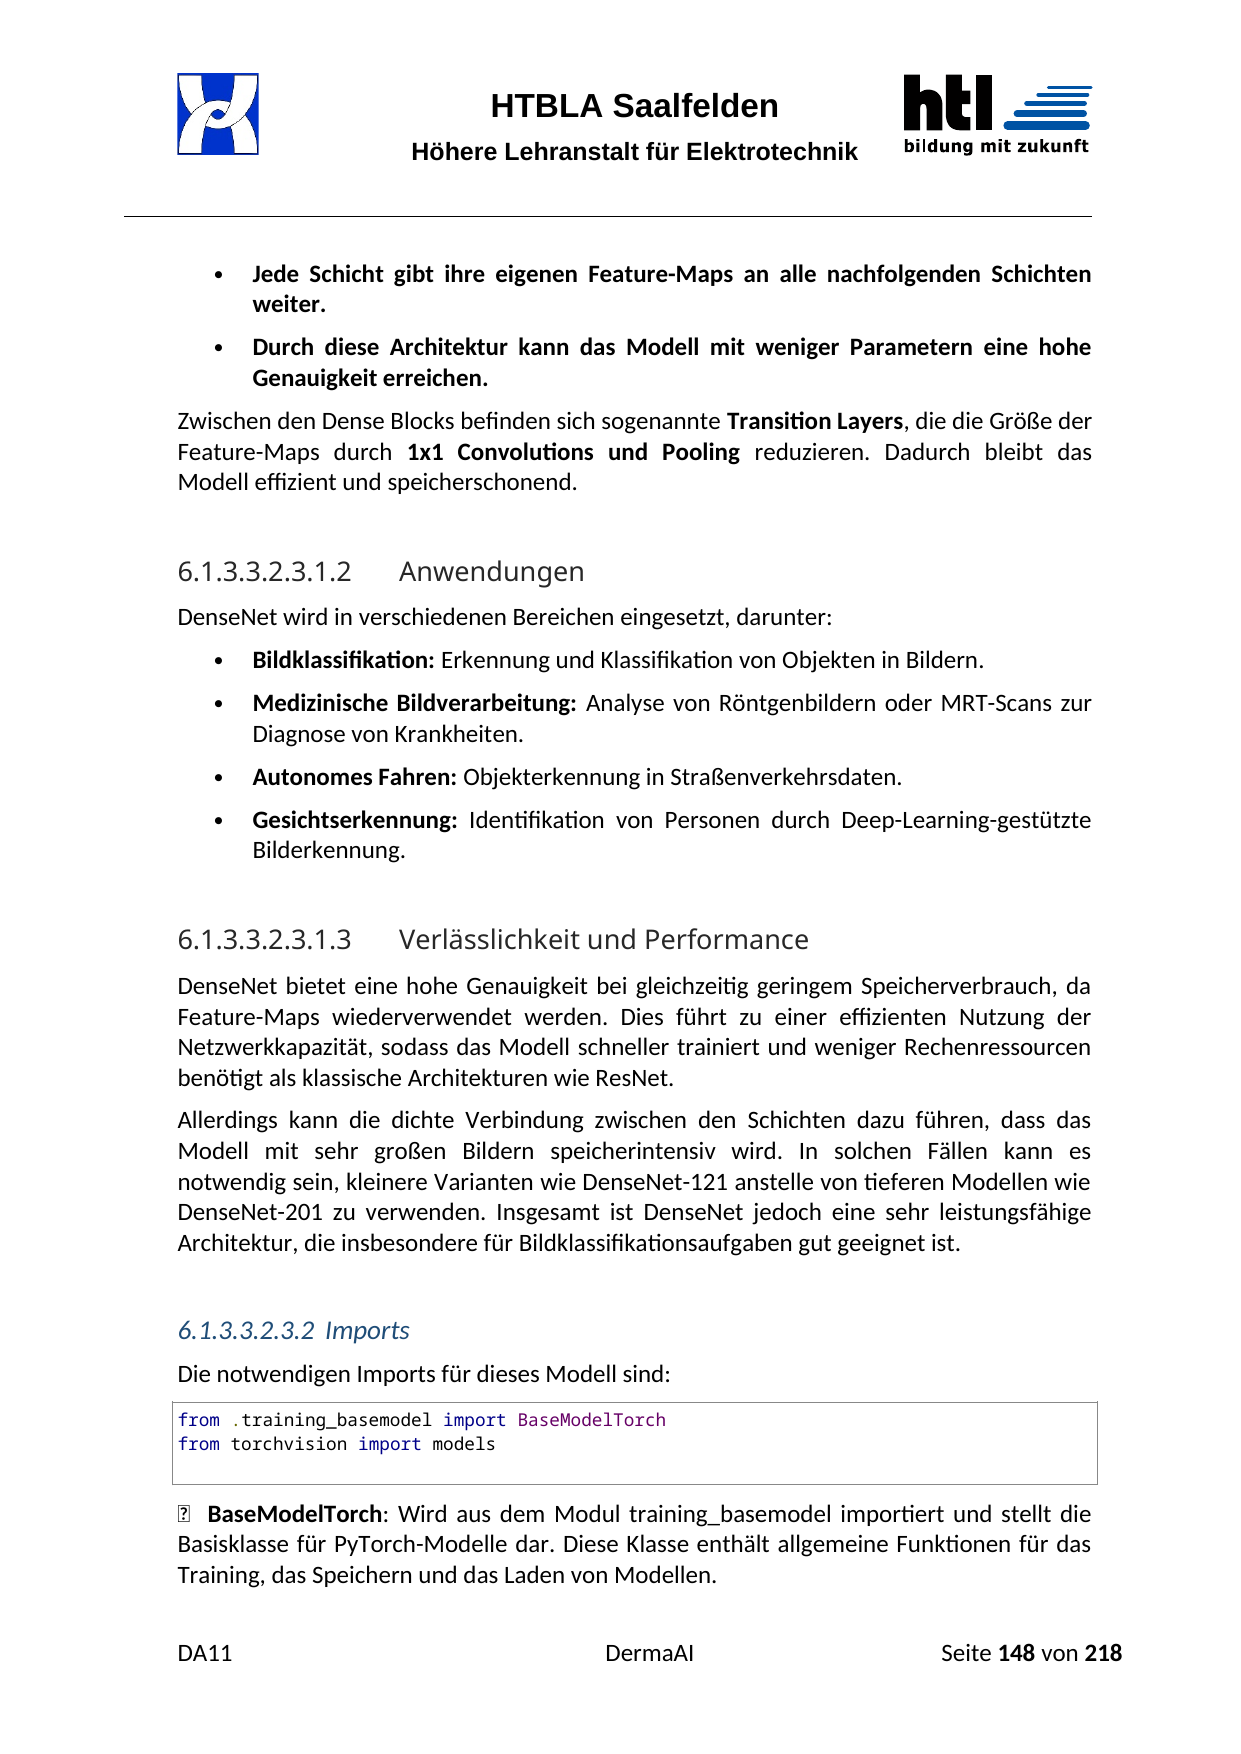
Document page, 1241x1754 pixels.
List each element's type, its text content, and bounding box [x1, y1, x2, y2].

picture [177, 73, 259, 155]
subtitle Verlässlichkeit und Performance [177, 921, 1092, 958]
list Medizinische Bildverarbeitung: Analyse von Röntgenbildern oder MRT-Scans zur Diagnose von Krankheiten. [215, 688, 1092, 749]
list Autonomes Fahren: Objekterkennung in Straßenverkehrsdaten. [215, 761, 1092, 792]
subtitle Anwendungen [177, 552, 1092, 589]
text from .training_basemodel import BaseModelTorch [173, 1403, 1097, 1431]
list Gesichtserkennung: Identifikation von Personen durch Deep-Learning-gestützte Bilderkennung. [215, 804, 1092, 865]
text  BaseModelTorch: Wird aus dem Modul training_basemodel importiert und stellt die Basisklasse für PyTorch-Modelle dar. Diese Klasse enthält allgemeine Funktionen für das Training, das Speichern und das Laden von Modellen. [177, 1498, 1092, 1589]
text Allerdings kann die dichte Verbindung zwischen den Schichten dazu führen, dass das Modell mit sehr großen Bildern speicherintensiv wird. In solchen Fällen kann es notwendig sein, kleinere Varianten wie DenseNet-121 anstelle von tieferen Modellen wie DenseNet-201 zu verwenden. Insgesamt ist DenseNet jedoch eine sehr leistungsfähige Architektur, die insbesondere für Bildklassifikationsaufgaben gut geeignet ist. [177, 1105, 1092, 1257]
text Die notwendigen Imports für dieses Modell sind: [177, 1358, 1092, 1389]
subtitle Imports [177, 1313, 1092, 1346]
text from torchvision import models [177, 1431, 1092, 1455]
list Bildklassifikation: Erkennung und Klassifikation von Objekten in Bildern. [215, 644, 1092, 675]
list Durch diese Architektur kann das Modell mit weniger Parametern eine hohe Genauigkeit erreichen. [215, 332, 1092, 393]
list Jede Schicht gibt ihre eigenen Feature-Maps an alle nachfolgenden Schichten weiter. [215, 258, 1092, 319]
text Zwischen den Dense Blocks befinden sich sogenannte Transition Layers, die die Größe der Feature-Maps durch 1x1 Convolutions und Pooling reduzieren. Dadurch bleibt das Modell effizient und speicherschonend. [177, 405, 1092, 497]
text DenseNet wird in verschiedenen Bereichen eingesetzt, darunter: [177, 602, 1092, 632]
text DenseNet bietet eine hohe Genauigkeit bei gleichzeitig geringem Speicherverbrauch, da Feature-Maps wiederverwendet werden. Dies führt zu einer effizienten Nutzung der Netzwerkkapazität, sodass das Modell schneller trainiert und weniger Rechenressourcen benötigt als klassische Architekturen wie ResNet. [177, 970, 1092, 1092]
